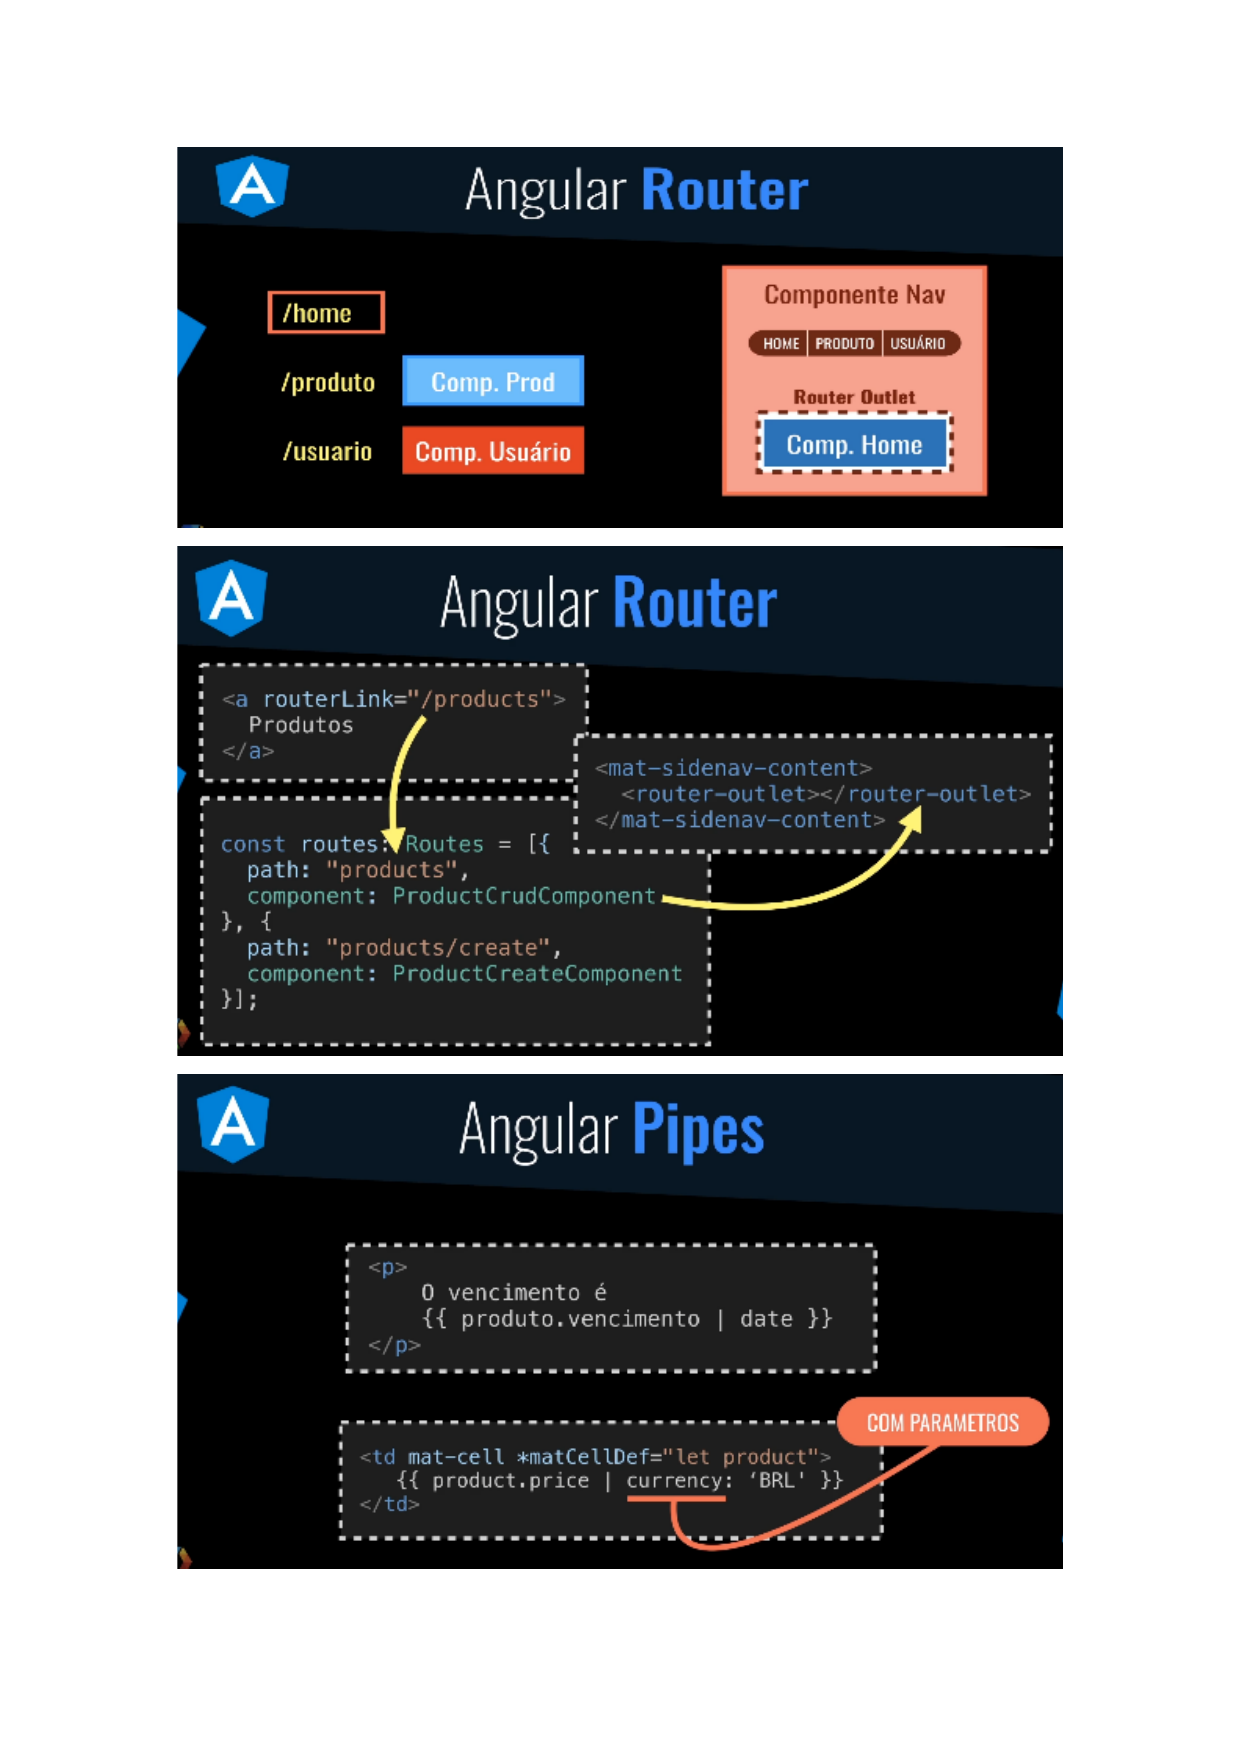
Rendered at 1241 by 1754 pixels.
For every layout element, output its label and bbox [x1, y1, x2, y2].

picture [177, 1074, 1063, 1569]
picture [177, 546, 1063, 1056]
picture [177, 147, 1063, 528]
